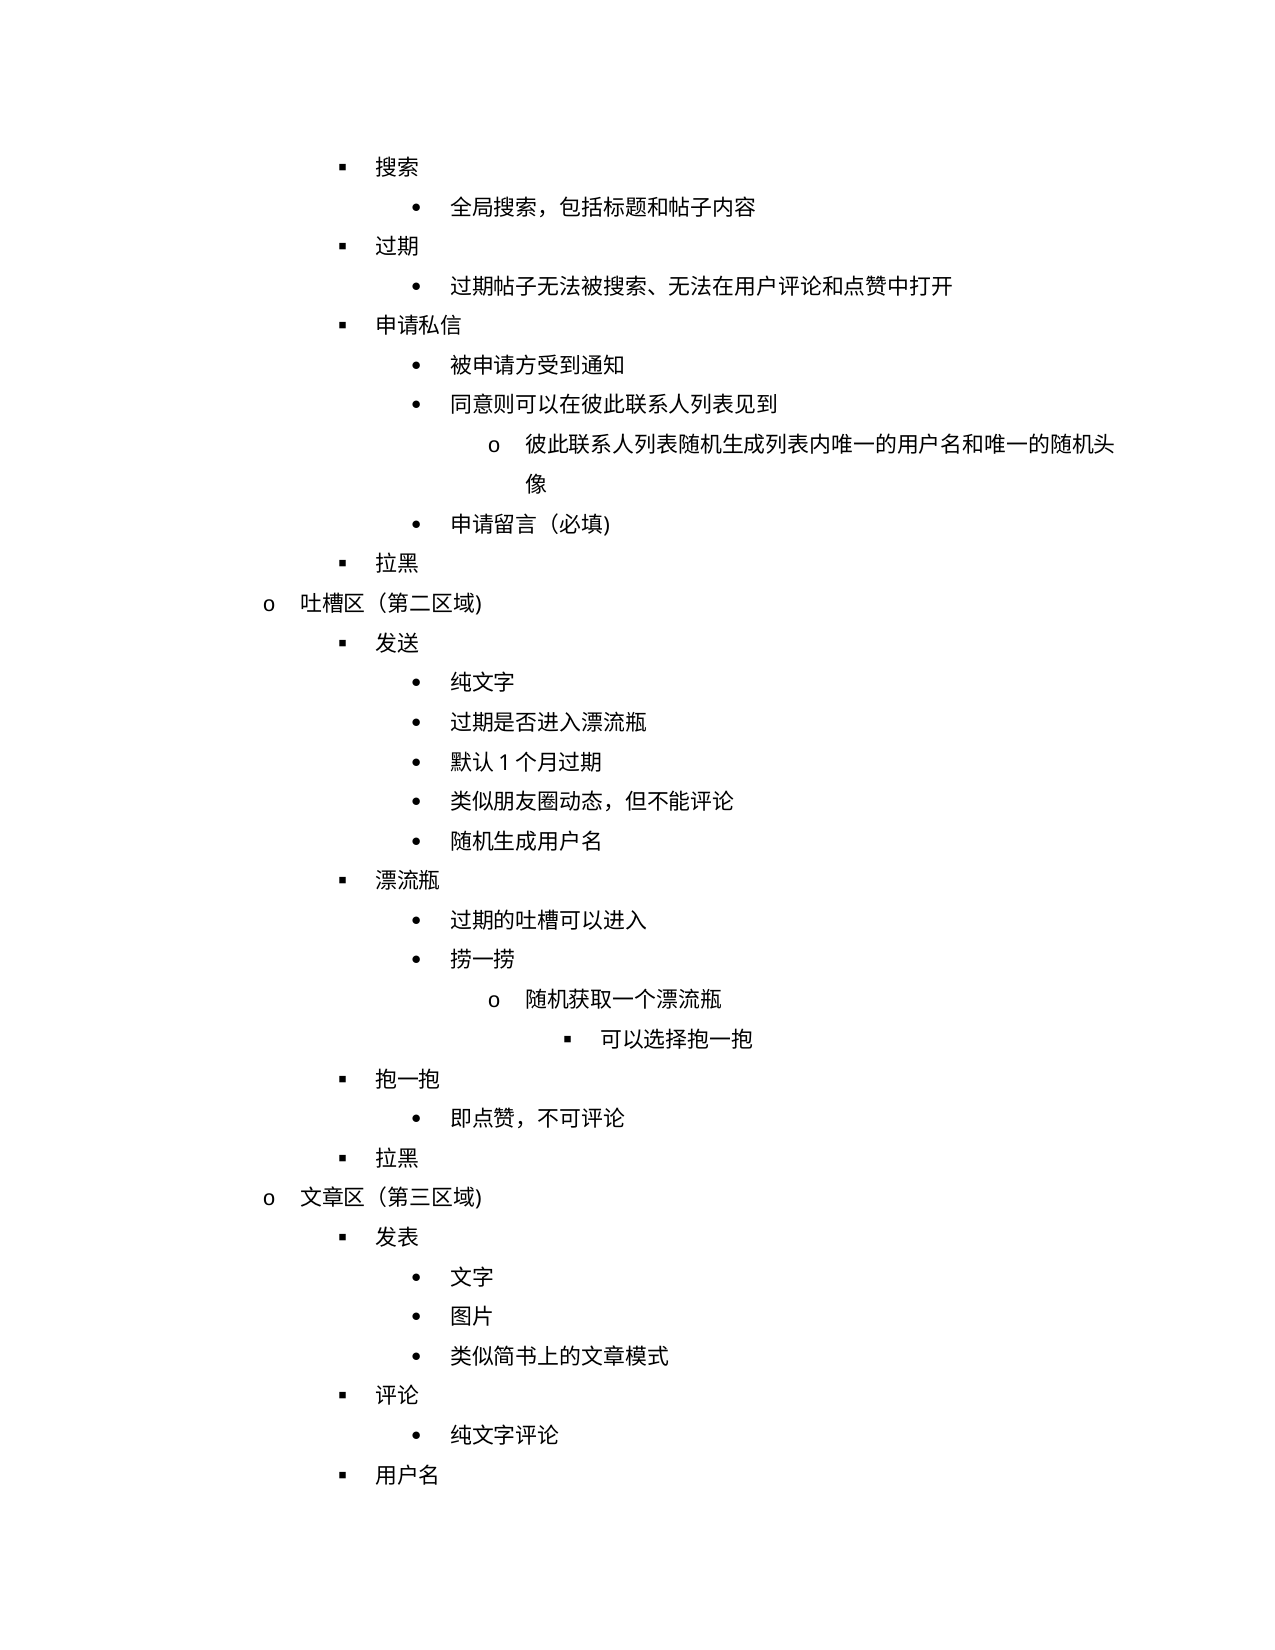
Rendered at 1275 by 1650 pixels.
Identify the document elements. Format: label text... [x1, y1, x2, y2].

list 申请私信 [337, 308, 1125, 340]
list 文字 [412, 1260, 1125, 1291]
list 漂流瓶 [337, 863, 1125, 895]
list 类似朋友圈动态，但不能评论 [412, 784, 1125, 816]
list 发表 [337, 1220, 1125, 1252]
list 拉黑 [337, 1141, 1125, 1172]
list 纯文字评论 [412, 1418, 1125, 1450]
list 随机生成用户名 [412, 824, 1125, 855]
list 可以选择抱一抱 [562, 1022, 1125, 1054]
list 过期的吐槽可以进入 [412, 903, 1125, 934]
list 发送 [337, 626, 1125, 657]
list 申请留言（必填) [412, 507, 1125, 538]
list 类似简书上的文章模式 [412, 1339, 1125, 1371]
list 吐槽区（第二区域) [262, 586, 1125, 618]
list 用户名 [337, 1458, 1125, 1489]
list 即点赞，不可评论 [412, 1101, 1125, 1133]
list 捞一捞 [412, 942, 1125, 974]
list 评论 [337, 1378, 1125, 1410]
list 过期是否进入漂流瓶 [412, 705, 1125, 737]
list 图片 [412, 1299, 1125, 1331]
list 过期帖子无法被搜索、无法在用户评论和点赞中打开 [412, 269, 1125, 300]
list 同意则可以在彼此联系人列表见到 [412, 387, 1125, 419]
list 随机获取一个漂流瓶 [487, 982, 1125, 1014]
list 纯文字 [412, 665, 1125, 697]
list 搜索 [337, 150, 1125, 182]
list 拉黑 [337, 546, 1125, 578]
list 被申请方受到通知 [412, 348, 1125, 379]
list 文章区（第三区域) [262, 1180, 1125, 1212]
list 过期 [337, 229, 1125, 261]
list 全局搜索，包括标题和帖子内容 [412, 189, 1125, 221]
list 彼此联系人列表随机生成列表内唯一的用户名和唯一的随机头像 [487, 427, 1125, 499]
list 抱一抱 [337, 1062, 1125, 1093]
list 默认1个月过期 [412, 744, 1125, 776]
